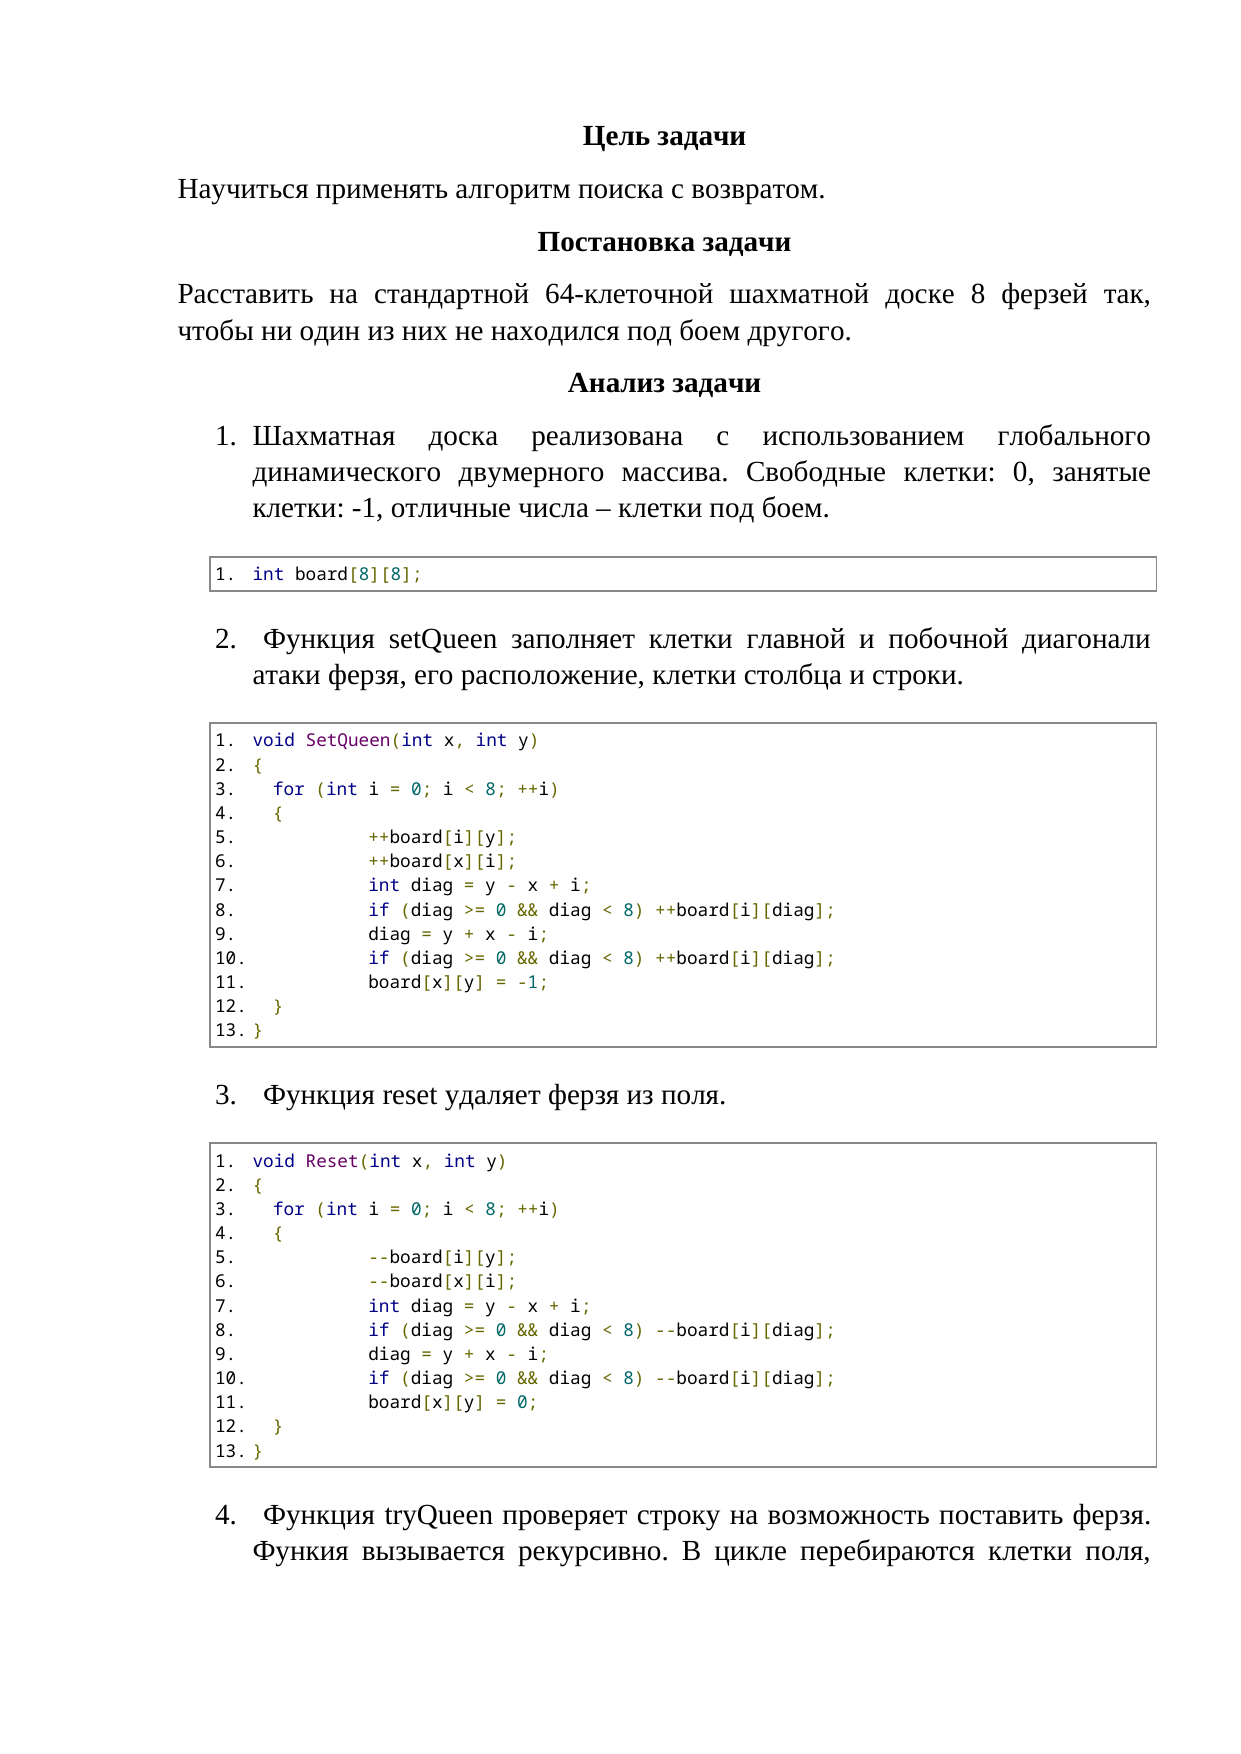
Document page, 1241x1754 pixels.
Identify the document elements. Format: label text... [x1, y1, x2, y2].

list for (int i = 0; i < 8; ++i) [211, 771, 1156, 795]
text Расставить на стандартной 64-клеточной шахматной доске 8 ферзей так, чтобы ни один из них не находился под боем другого. [177, 277, 1152, 346]
list } [211, 1408, 1156, 1432]
list { [211, 1166, 1156, 1191]
list --board[x][i]; [211, 1263, 1156, 1287]
list } [211, 1012, 1156, 1046]
list if (diag >= 0 && diag < 8) ++board[i][diag]; [211, 891, 1156, 916]
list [215, 1497, 1152, 1567]
text Постановка задачи [177, 224, 1152, 257]
list Шахматная доска реализована с использованием глобального динамического двумерного массива. Свободные клетки: 0, занятые клетки: -1, отличные числа – клетки под боем. [215, 418, 1152, 524]
list void SetQueen(int x, int y) [211, 724, 1156, 746]
list if (diag >= 0 && diag < 8) --board[i][diag]; [211, 1311, 1156, 1336]
list for (int i = 0; i < 8; ++i) [211, 1191, 1156, 1215]
text Цель задачи [177, 118, 1152, 152]
list } [211, 988, 1156, 1012]
text Научиться применять алгоритм поиска с возвратом. [177, 171, 1152, 204]
list int diag = y - x + i; [211, 867, 1156, 891]
list ++board[x][i]; [211, 843, 1156, 867]
list } [211, 1432, 1156, 1466]
text Анализ задачи [177, 366, 1152, 399]
list int diag = y - x + i; [211, 1287, 1156, 1311]
list diag = y + x - i; [211, 916, 1156, 940]
list Функция setQueen заполняет клетки главной и побочной диагонали атаки ферзя, его расположение, клетки столбца и строки. [215, 621, 1152, 690]
list --board[i][y]; [211, 1239, 1156, 1263]
list diag = y + x - i; [211, 1336, 1156, 1360]
list Функция reset удаляет ферзя из поля. [215, 1077, 1152, 1111]
list { [211, 1215, 1156, 1239]
list board[x][y] = -1; [211, 964, 1156, 988]
list if (diag >= 0 && diag < 8) --board[i][diag]; [211, 1360, 1156, 1384]
list { [211, 746, 1156, 771]
list int board[8][8]; [211, 558, 1156, 590]
list if (diag >= 0 && diag < 8) ++board[i][diag]; [211, 940, 1156, 964]
list ++board[i][y]; [211, 819, 1156, 843]
list board[x][y] = 0; [211, 1384, 1156, 1408]
list void Reset(int x, int y) [211, 1144, 1156, 1166]
list { [211, 795, 1156, 819]
